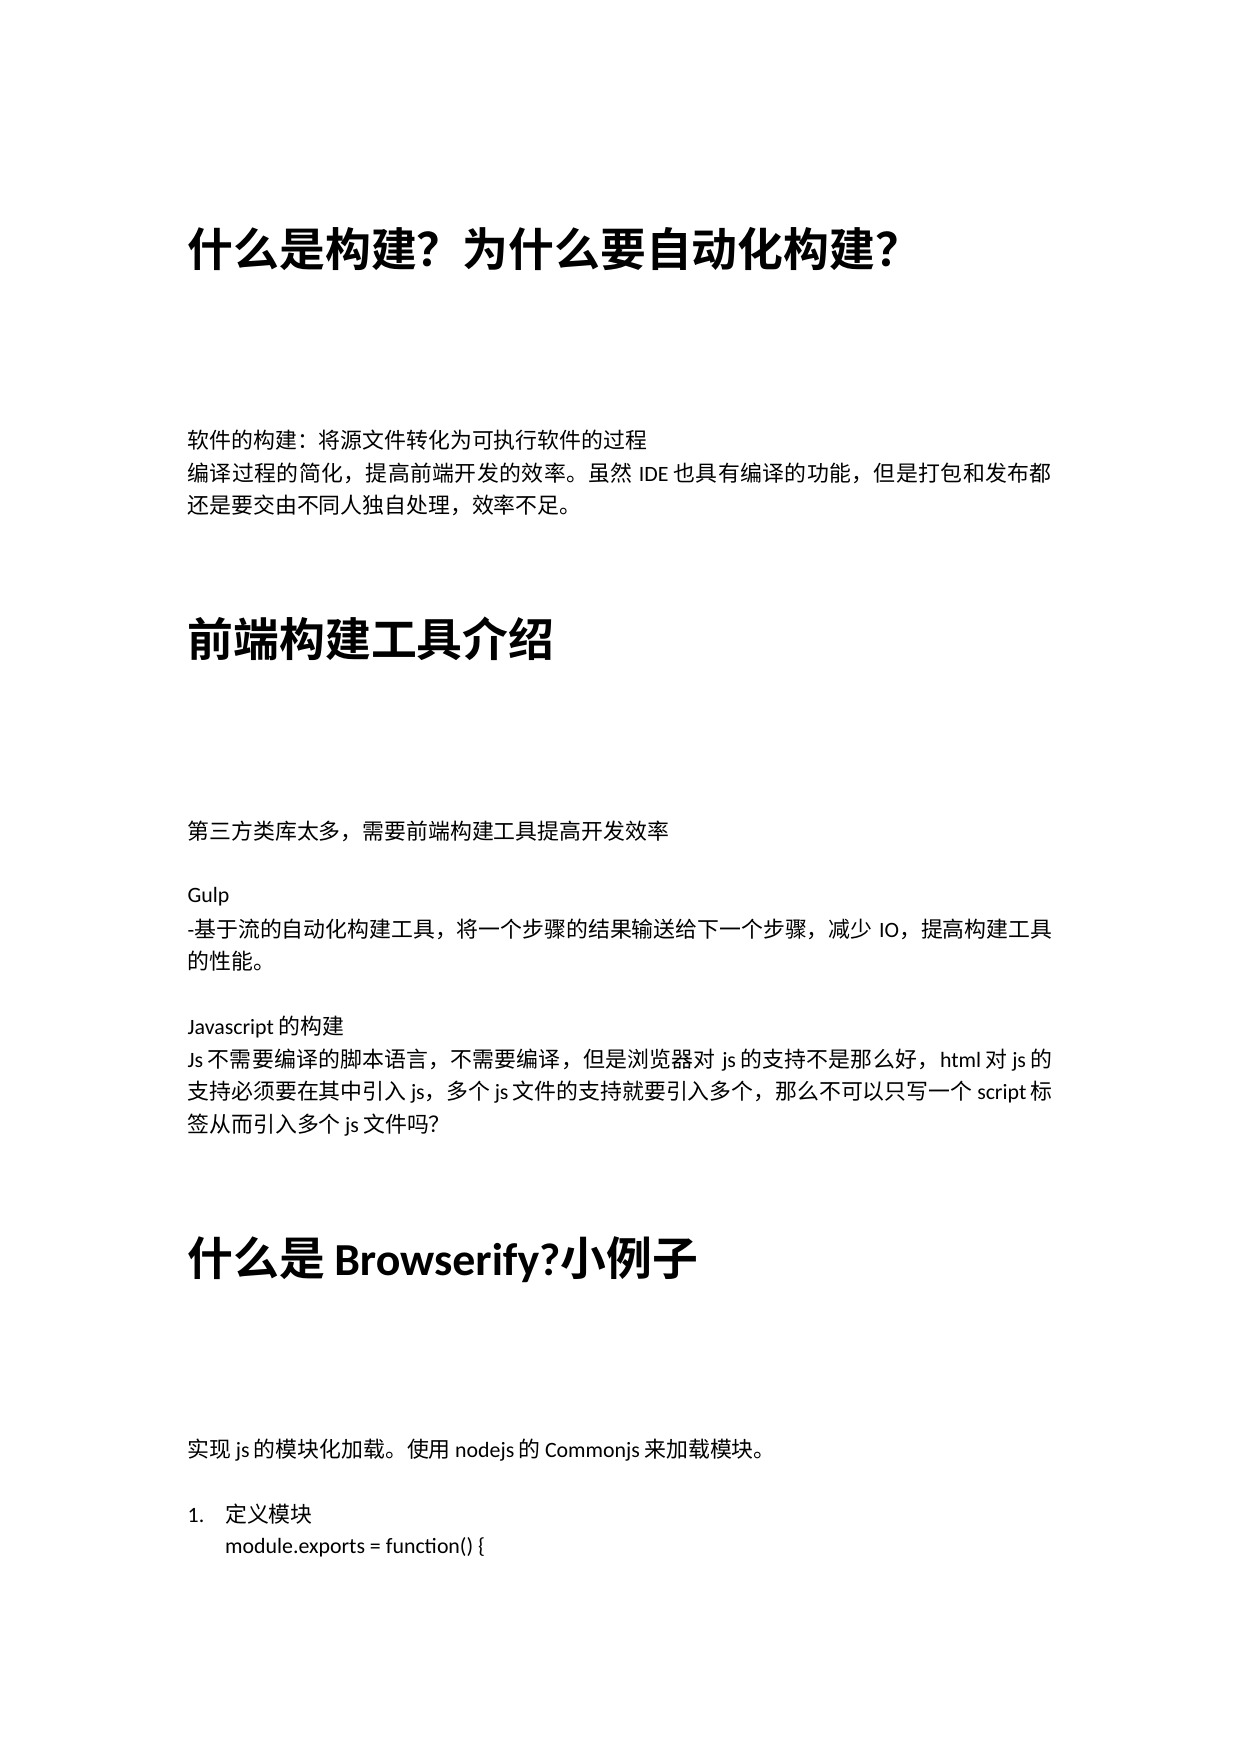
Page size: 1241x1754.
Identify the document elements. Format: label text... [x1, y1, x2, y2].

list module.exports = function() { [225, 1529, 1053, 1562]
text Gulp [187, 879, 1053, 911]
subtitle 前端构建工具介绍 [187, 588, 1053, 686]
text 软件的构建：将源文件转化为可执行软件的过程 [187, 423, 1053, 455]
text 编译过程的简化，提高前端开发的效率。虽然IDE也具有编译的功能，但是打包和发布都还是要交由不同人独自处理，效率不足。 [187, 455, 1053, 520]
text Javascript的构建 [187, 1009, 1053, 1041]
text -基于流的自动化构建工具，将一个步骤的结果输送给下一个步骤，减少IO，提高构建工具的性能。 [187, 911, 1053, 976]
subtitle 什么是构建？为什么要自动化构建？ [187, 197, 1053, 295]
subtitle 什么是Browserify?小例子 [187, 1207, 1053, 1304]
text Js不需要编译的脚本语言，不需要编译，但是浏览器对js的支持不是那么好，html对js的支持必须要在其中引入js，多个js文件的支持就要引入多个，那么不可以只写一个script标签从而引入多个js文件吗？ [187, 1041, 1053, 1139]
list 定义模块 [187, 1497, 1053, 1529]
text 实现js的模块化加载。使用nodejs的Commonjs来加载模块。 [187, 1432, 1053, 1464]
text 第三方类库太多，需要前端构建工具提高开发效率 [187, 814, 1053, 846]
